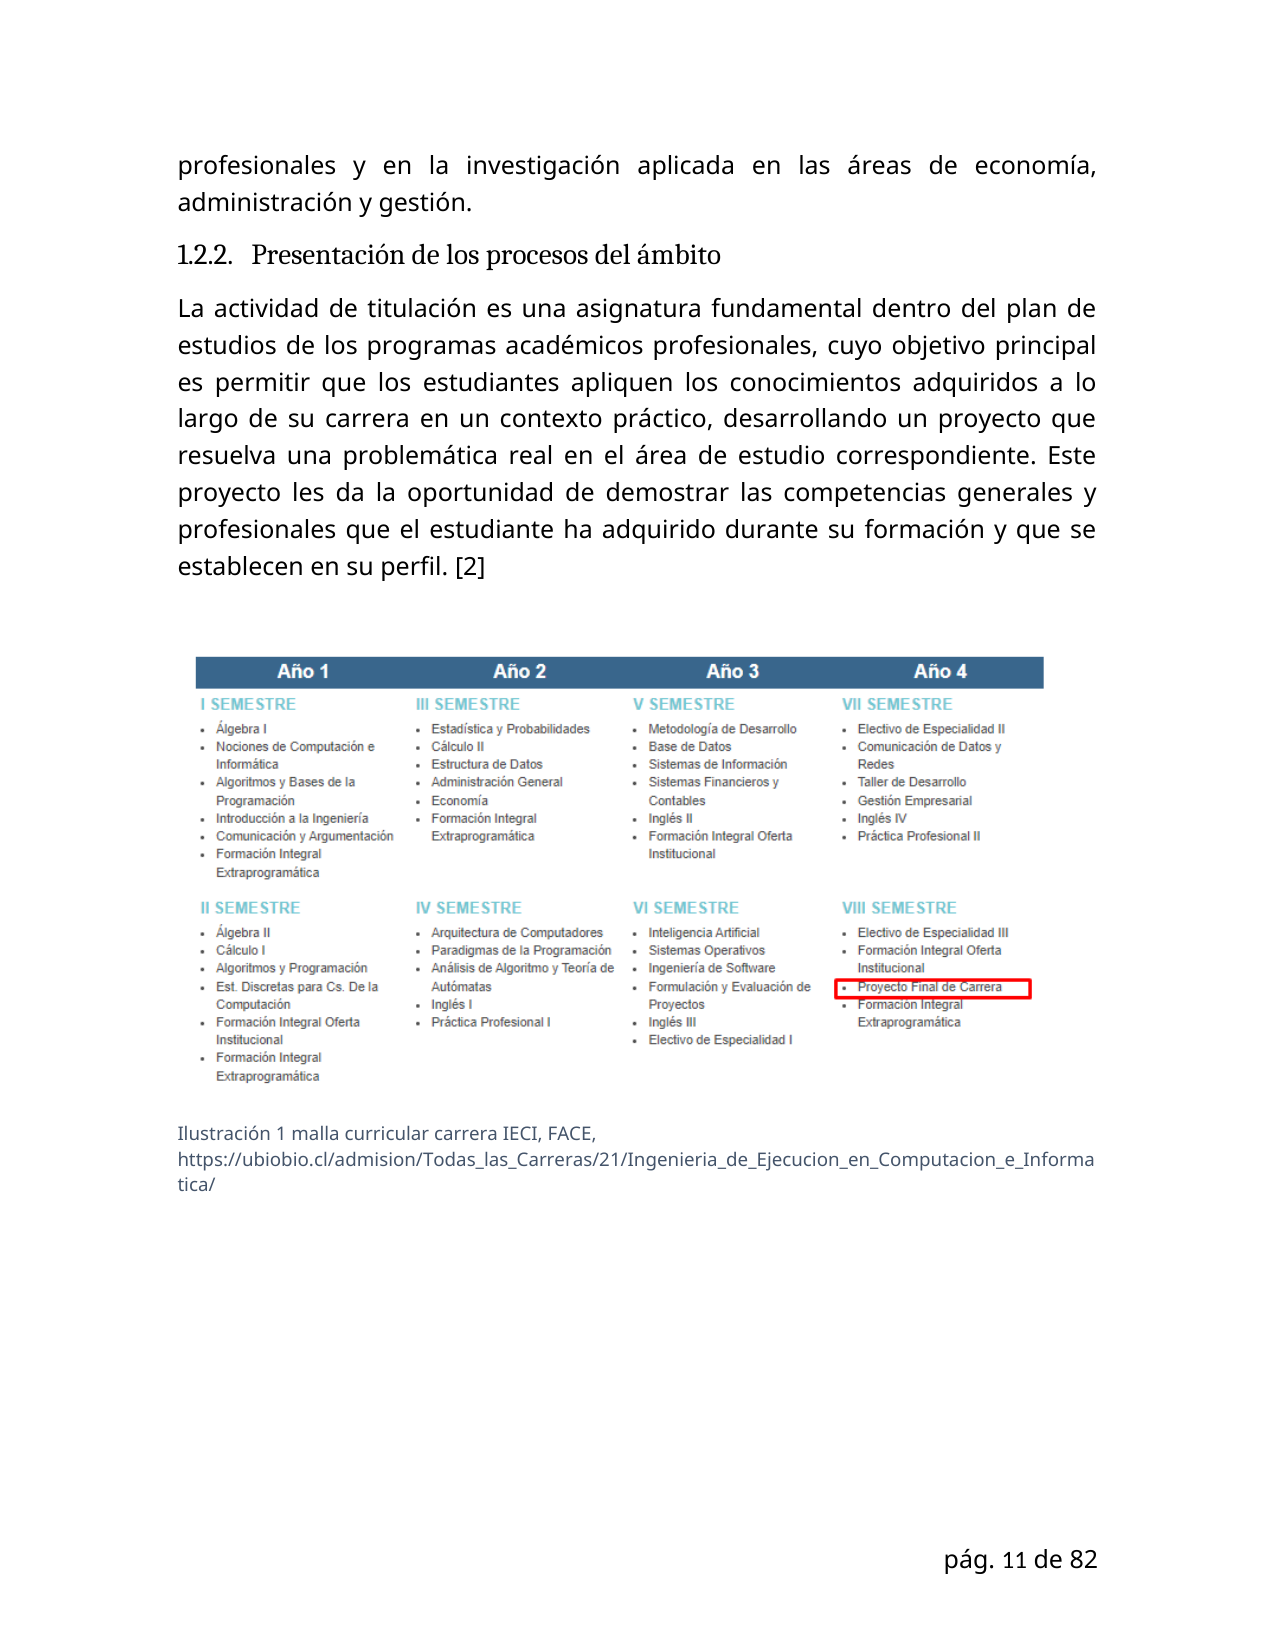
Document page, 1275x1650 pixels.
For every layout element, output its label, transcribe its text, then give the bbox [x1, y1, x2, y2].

text La actividad de titulación es una asignatura fundamental dentro del plan de estudios de los programas académicos profesionales, cuyo objetivo principal es permitir que los estudiantes apliquen los conocimientos adquiridos a lo largo de su carrera en un contexto práctico, desarrollando un proyecto que resuelva una problemática real en el área de estudio correspondiente. Este proyecto les da la oportunidad de demostrar las competencias generales y profesionales que el estudiante ha adquirido durante su formación y que se establecen en su perfil. [177, 291, 1098, 582]
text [177, 148, 1098, 218]
picture [177, 655, 1058, 1102]
text 1.2.2. Presentación de los procesos del ámbito [177, 238, 1098, 271]
